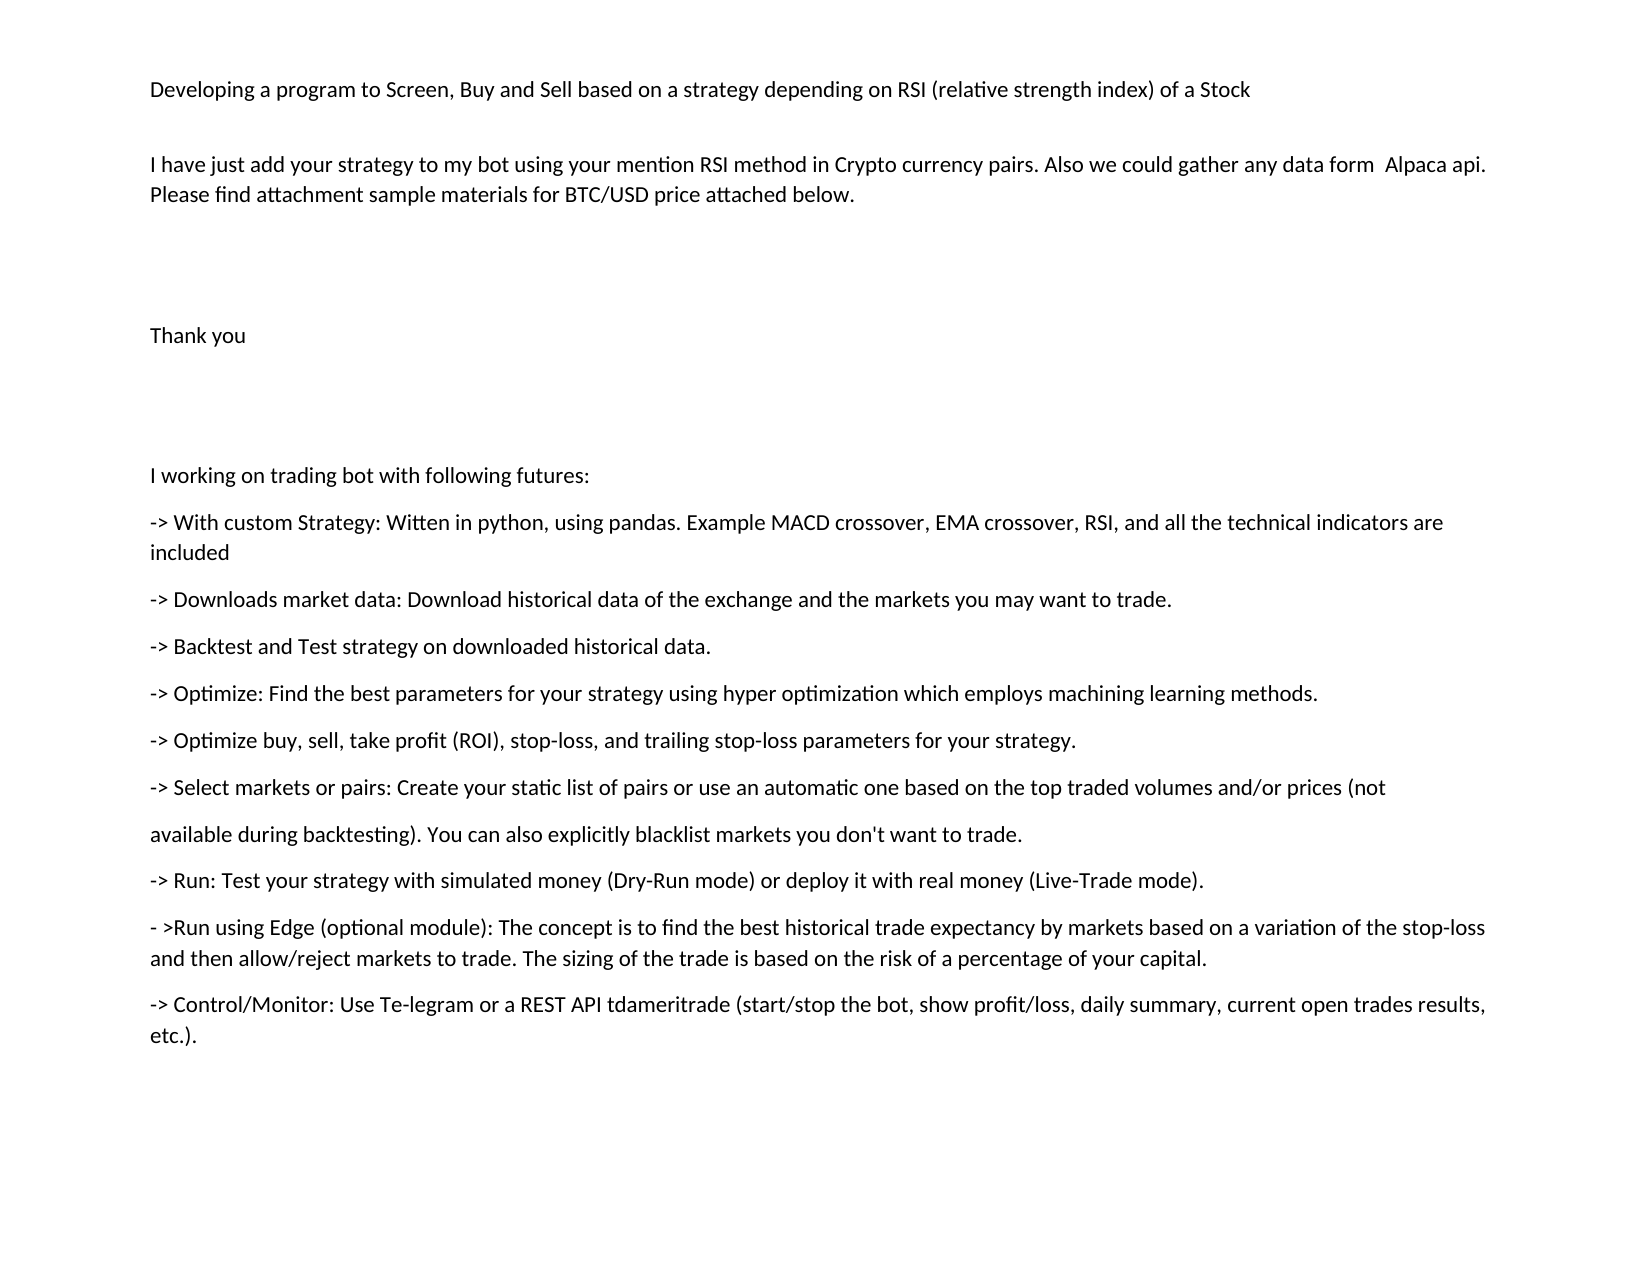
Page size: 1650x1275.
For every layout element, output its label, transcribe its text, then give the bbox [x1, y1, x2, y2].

text -> Backtest and Test strategy on downloaded historical data. [150, 632, 1500, 660]
text -> Select markets or pairs: Create your static list of pairs or use an automatic one based on the top traded volumes and/or prices (not [150, 773, 1500, 801]
text I have just add your strategy to my bot using your mention RSI method in Crypto currency pairs. Also we could gather any data form Alpaca api. Please find attachment sample materials for BTC/USD price attached below. [150, 150, 1500, 208]
text -> Optimize: Find the best parameters for your strategy using hyper optimization which employs machining learning methods. [150, 679, 1500, 707]
text -> Downloads market data: Download historical data of the exchange and the markets you may want to trade. [150, 585, 1500, 613]
text -> Run: Test your strategy with simulated money (Dry-Run mode) or deploy it with real money (Live-Trade mode). [150, 867, 1500, 895]
text Thank you [150, 321, 1500, 349]
text -> Optimize buy, sell, take profit (ROI), stop-loss, and trailing stop-loss parameters for your strategy. [150, 726, 1500, 754]
text available during backtesting). You can also explicitly blacklist markets you don't want to trade. [150, 820, 1500, 848]
text -> Control/Monitor: Use Te-legram or a REST API tdameritrade (start/stop the bot, show profit/loss, daily summary, current open trades results, etc.). [150, 991, 1500, 1049]
text - >Run using Edge (optional module): The concept is to find the best historical trade expectancy by markets based on a variation of the stop-loss and then allow/reject markets to trade. The sizing of the trade is based on the risk of a percentage of your capital. [150, 913, 1500, 972]
text -> With custom Strategy: Witten in python, using pandas. Example MACD crossover, EMA crossover, RSI, and all the technical indicators are included [150, 508, 1500, 567]
text I working on trading bot with following futures: [150, 461, 1500, 489]
